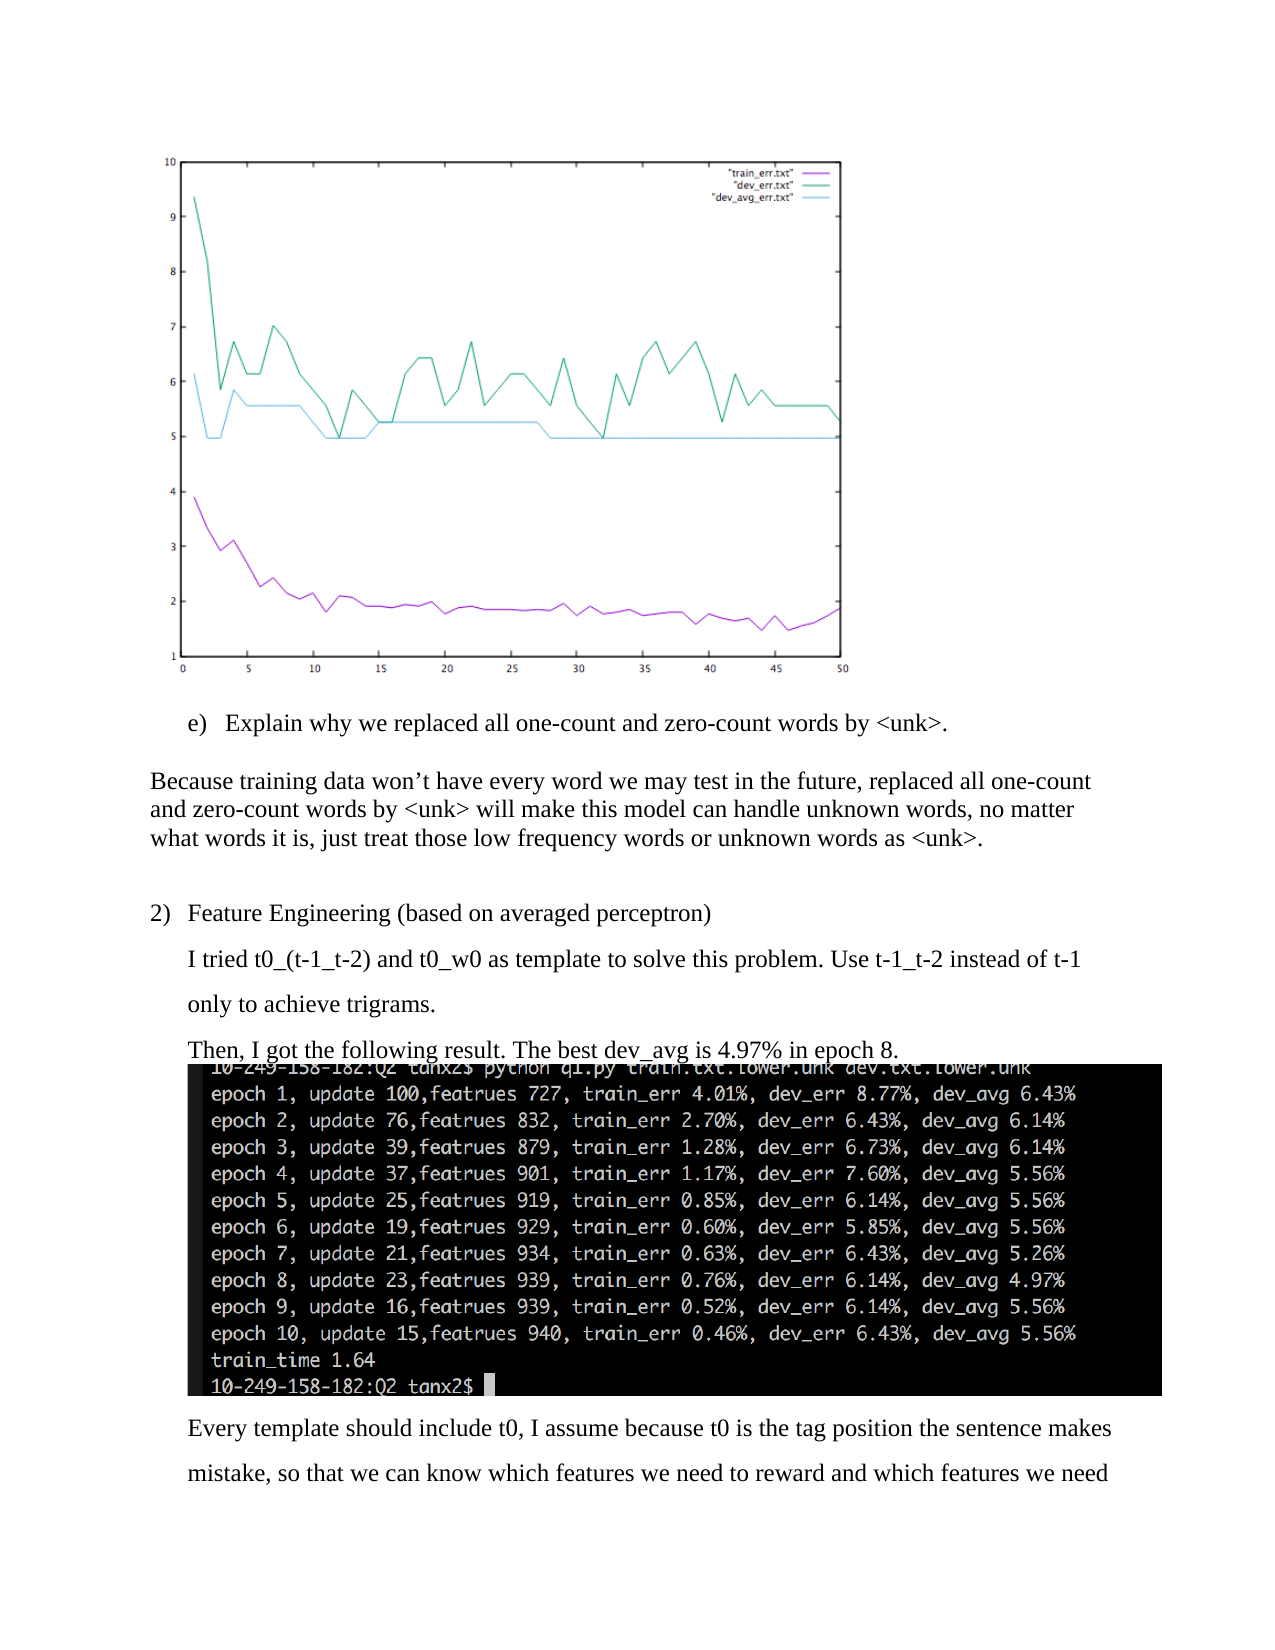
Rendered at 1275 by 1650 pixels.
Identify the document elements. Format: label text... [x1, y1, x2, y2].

list I tried t0_(t-1_t-2) and t0_w0 as template to solve this problem. Use t-1_t-2 instead of t-1 only to achieve trigrams. [187, 927, 1125, 1018]
list Feature Engineering (based on averaged perceptron) [150, 881, 1125, 927]
text Because training data won’t have every word we may test in the future, replaced all one-count and zero-count words by <unk> will make this model can handle unknown words, no matter what words it is, just treat those low frequency words or unknown words as <unk>. [150, 766, 1125, 852]
list Explain why we replaced all one-count and zero-count words by <unk>. [187, 708, 1125, 737]
list Then, I got the following result. The best dev_avg is 4.97% in epoch 8. [187, 1018, 1125, 1064]
picture [150, 150, 857, 680]
picture [187, 1064, 1162, 1396]
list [187, 1396, 1125, 1487]
